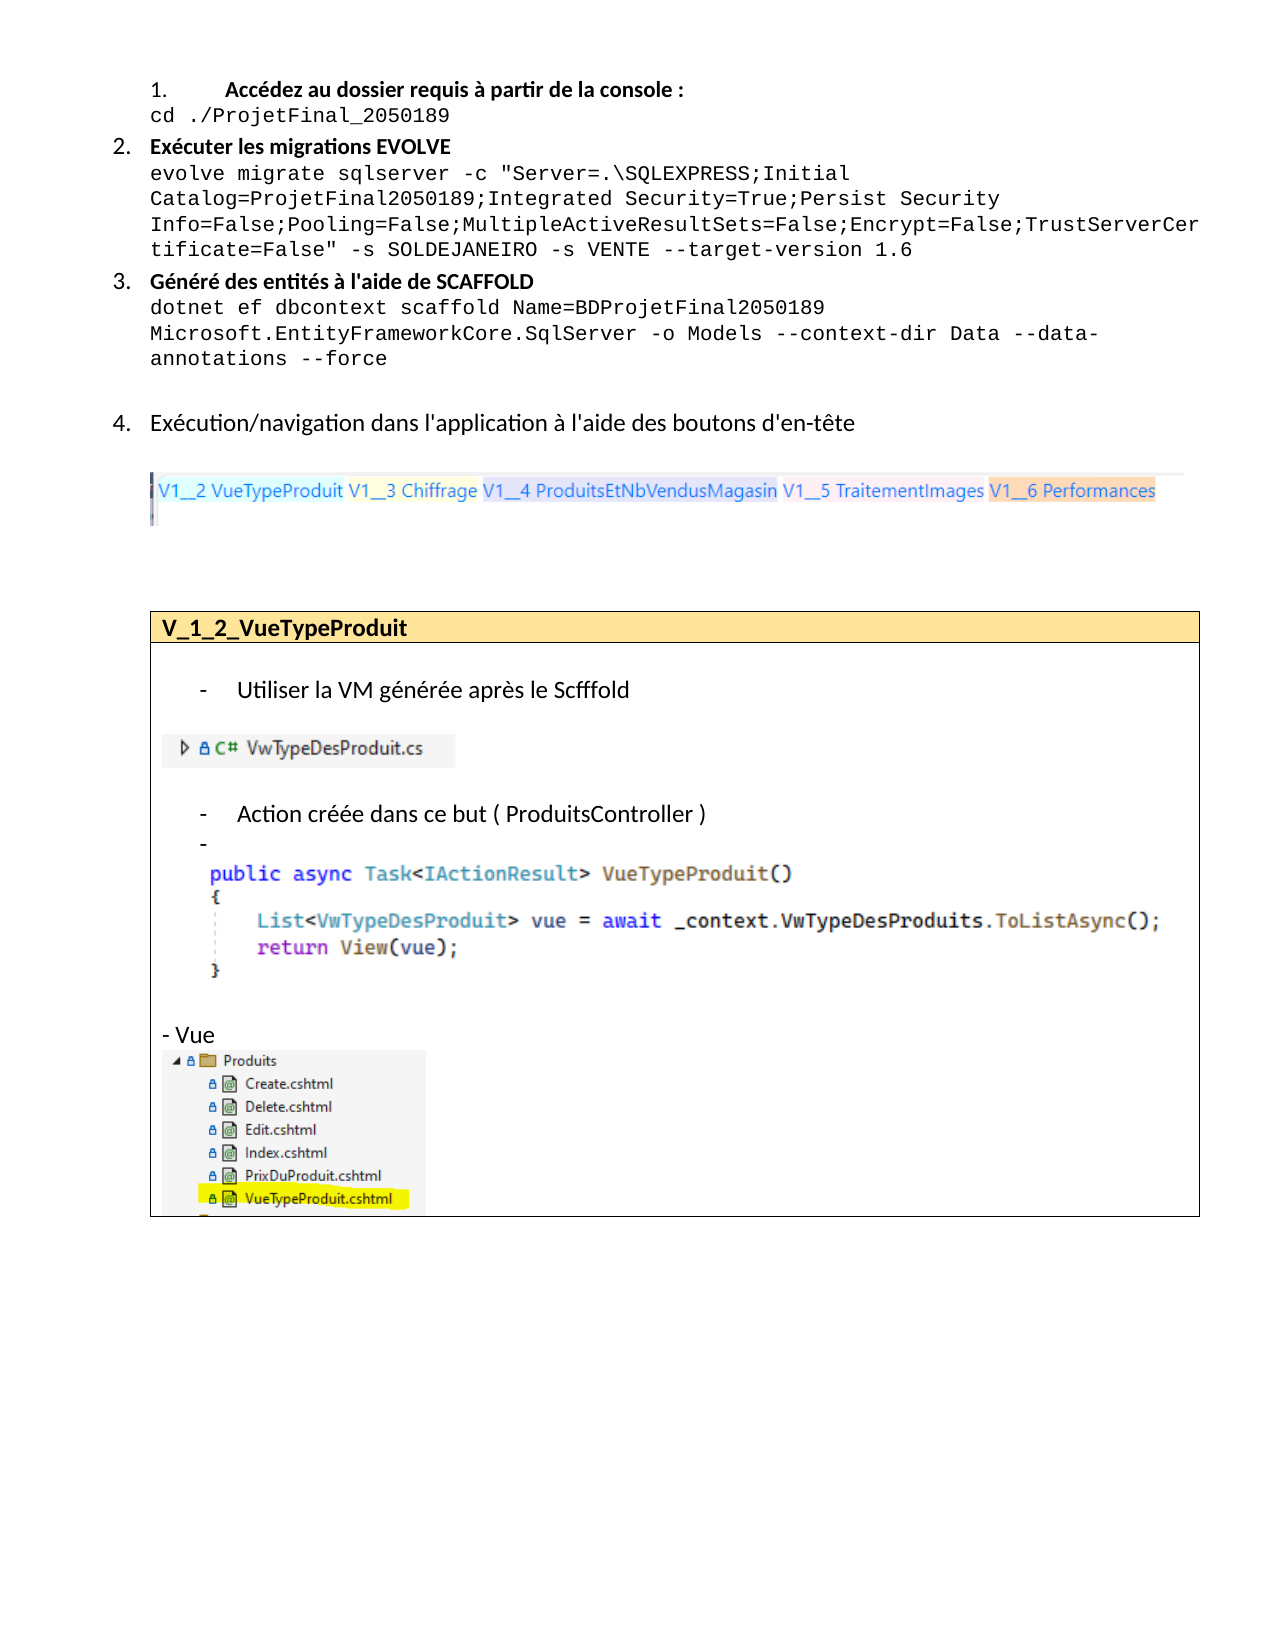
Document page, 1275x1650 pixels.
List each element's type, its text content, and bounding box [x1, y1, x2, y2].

list Exécuter les migrations EVOLVE evolve migrate sqlserver -c "Server=.\SQLEXPRESS;Initial Catalog=ProjetFinal2050189;Integrated Security=True;Persist Security Info=False;Pooling=False;MultipleActiveResultSets=False;Encrypt=False;TrustServerCertificate=False" -s SOLDEJANEIRO -s VENTE --target-version 1.6 [112, 130, 1200, 263]
picture [161, 734, 456, 768]
picture [150, 472, 1185, 526]
table_cell Utiliser la VM générée après le Scfffold Action créée dans ce but ( ProduitsController ) - Vue [151, 643, 1199, 1216]
list Accédez au dossier requis à partir de la console : cd ./ProjetFinal_2050189 [150, 75, 1200, 128]
list Généré des entités à l'aide de SCAFFOLD dotnet ef dbcontext scaffold Name=BDProjetFinal2050189 Microsoft.EntityFrameworkCore.SqlServer -o Models --context-dir Data --data-annotations --force [112, 265, 1200, 372]
table_header V_1_2_VueTypeProduit [151, 612, 1199, 642]
picture [161, 1050, 426, 1216]
list Exécution/navigation dans l'application à l'aide des boutons d'en-tête [112, 407, 1200, 437]
picture [199, 859, 1179, 989]
